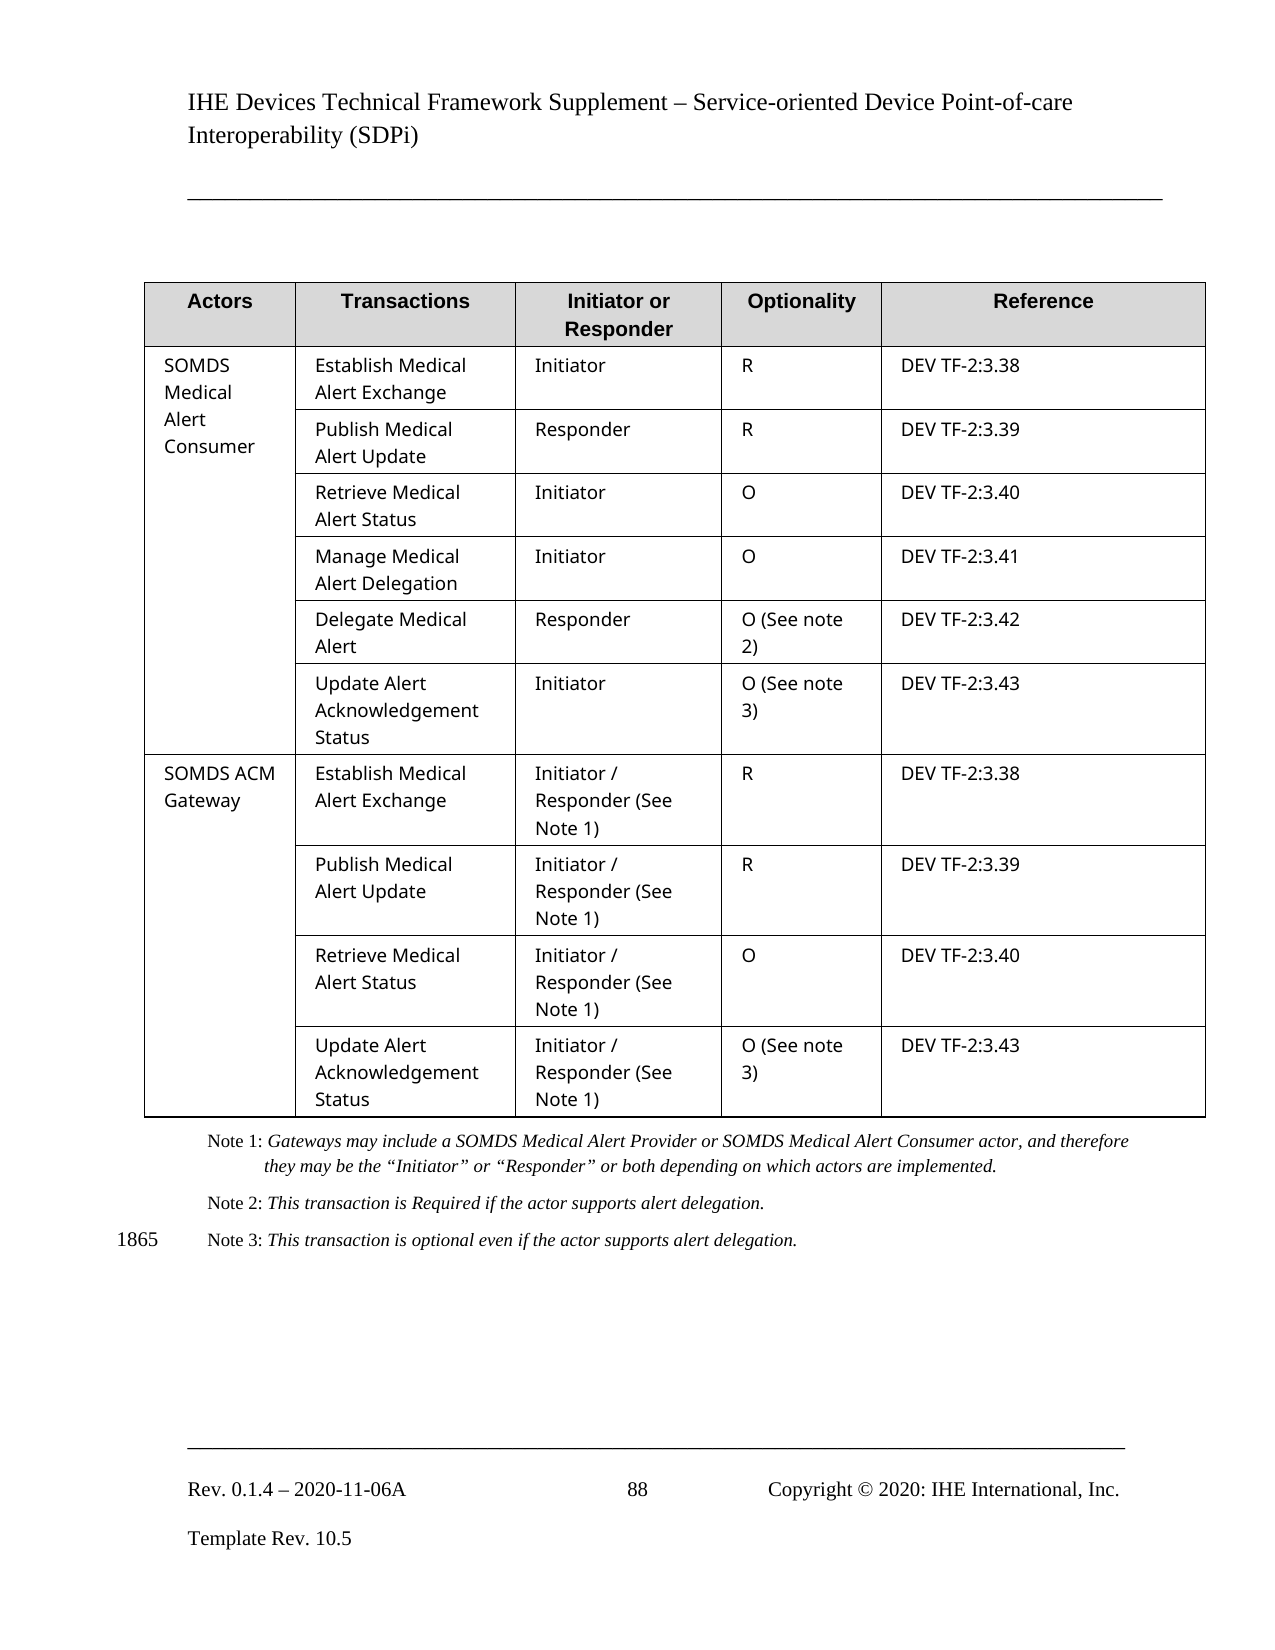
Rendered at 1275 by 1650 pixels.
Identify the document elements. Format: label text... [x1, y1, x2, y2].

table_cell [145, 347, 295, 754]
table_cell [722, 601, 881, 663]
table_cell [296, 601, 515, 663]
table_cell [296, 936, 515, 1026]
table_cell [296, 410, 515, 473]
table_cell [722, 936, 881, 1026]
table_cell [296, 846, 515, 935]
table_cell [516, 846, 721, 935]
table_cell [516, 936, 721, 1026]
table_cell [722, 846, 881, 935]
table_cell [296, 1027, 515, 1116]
text Note 1: Gateways may include a SOMDS Medical Alert Provider or SOMDS Medical Alert Consumer actor, and therefore they may be the “Initiator” or “Responder” or both depending on which actors are implemented. [207, 1130, 1162, 1176]
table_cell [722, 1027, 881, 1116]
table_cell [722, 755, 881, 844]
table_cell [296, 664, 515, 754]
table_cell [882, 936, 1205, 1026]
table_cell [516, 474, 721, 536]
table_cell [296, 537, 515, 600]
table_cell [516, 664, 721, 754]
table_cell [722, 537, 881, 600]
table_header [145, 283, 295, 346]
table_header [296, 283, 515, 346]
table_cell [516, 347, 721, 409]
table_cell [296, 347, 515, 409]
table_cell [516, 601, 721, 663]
text Note 2: This transaction is Required if the actor supports alert delegation. [207, 1192, 1162, 1214]
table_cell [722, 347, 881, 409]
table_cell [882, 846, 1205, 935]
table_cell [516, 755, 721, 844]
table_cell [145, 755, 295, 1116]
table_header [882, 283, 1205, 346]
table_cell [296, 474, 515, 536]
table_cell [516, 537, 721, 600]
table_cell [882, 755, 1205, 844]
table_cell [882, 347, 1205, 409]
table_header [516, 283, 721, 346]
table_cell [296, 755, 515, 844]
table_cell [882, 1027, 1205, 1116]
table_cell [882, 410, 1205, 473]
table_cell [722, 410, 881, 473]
text Note 3: This transaction is optional even if the actor supports alert delegation. [207, 1229, 1162, 1251]
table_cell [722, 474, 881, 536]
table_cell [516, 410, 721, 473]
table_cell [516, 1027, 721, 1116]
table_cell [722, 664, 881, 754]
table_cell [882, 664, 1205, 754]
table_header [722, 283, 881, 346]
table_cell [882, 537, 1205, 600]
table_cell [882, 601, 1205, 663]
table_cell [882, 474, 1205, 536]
